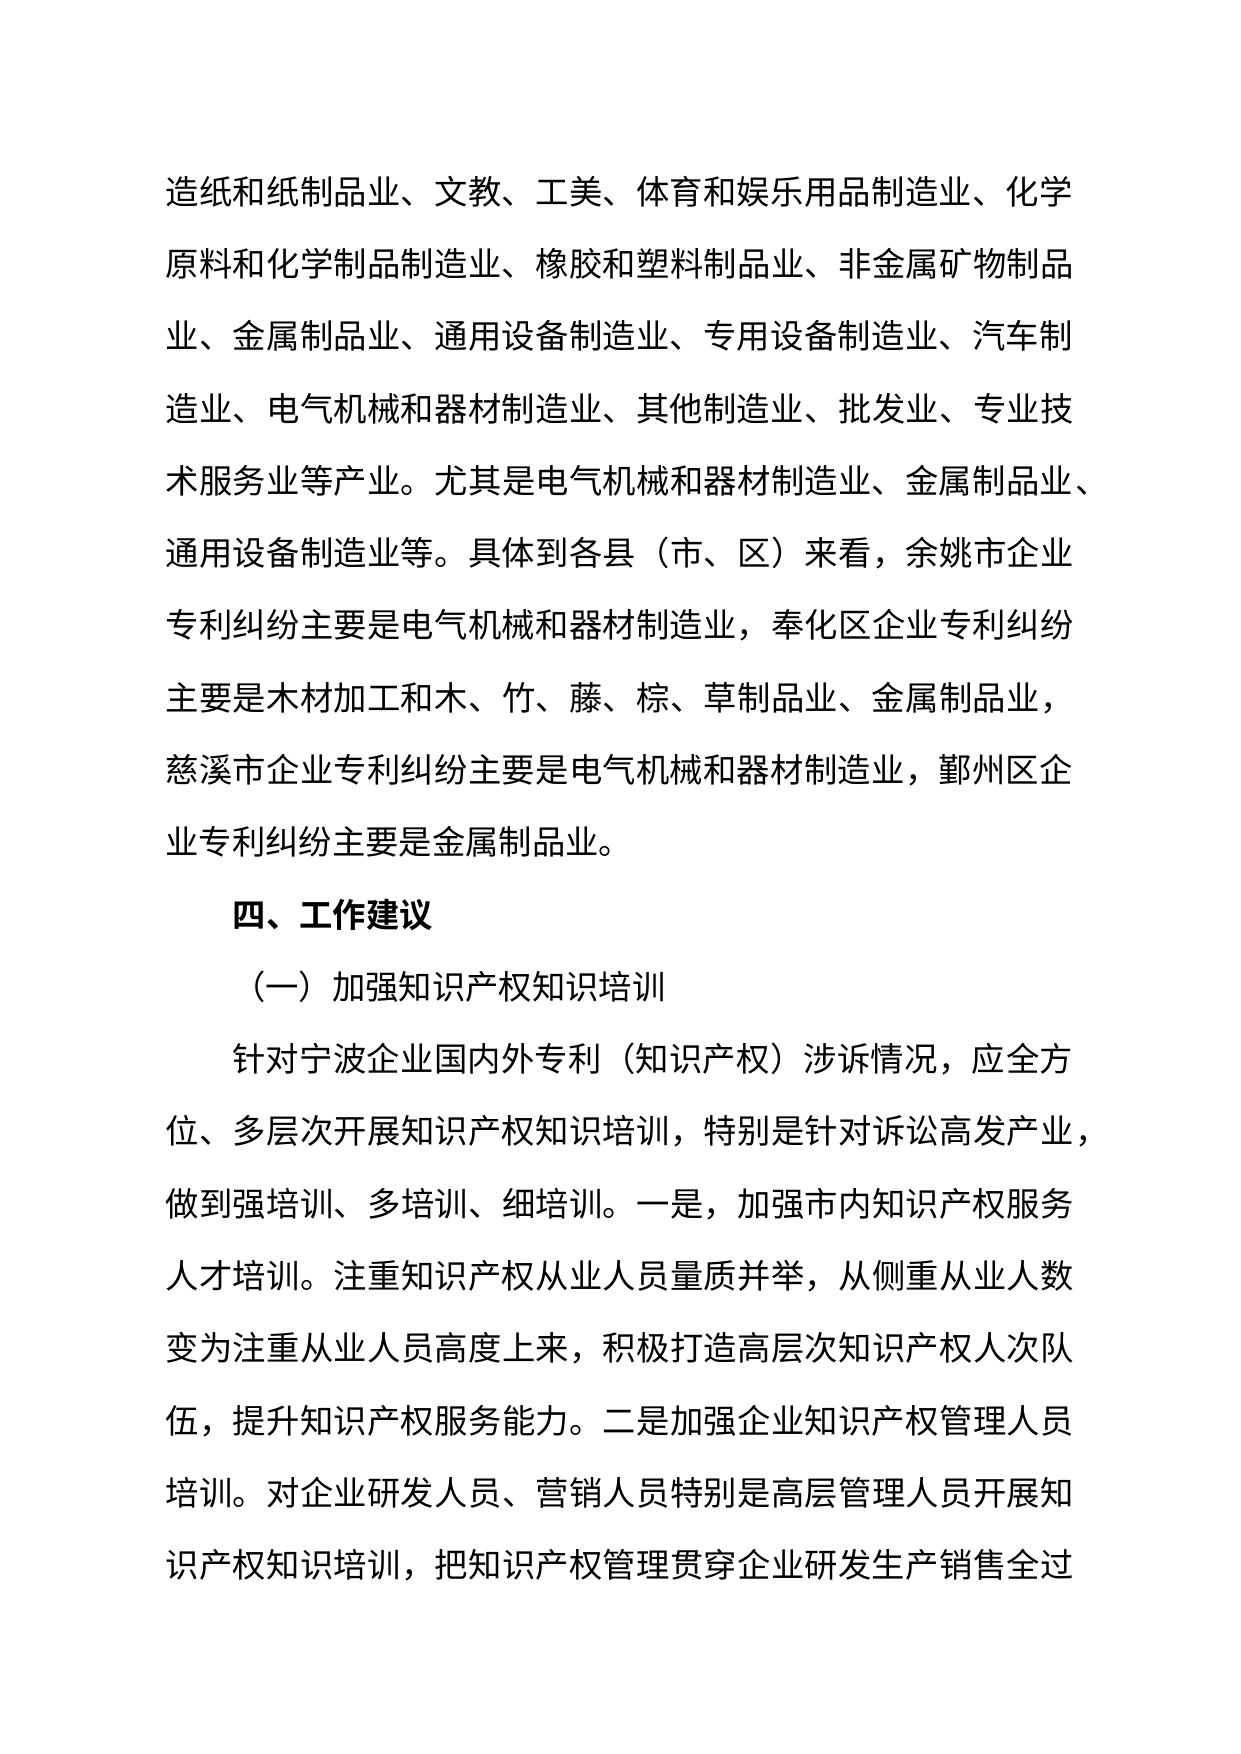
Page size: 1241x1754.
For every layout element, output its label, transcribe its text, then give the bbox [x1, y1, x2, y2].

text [165, 165, 1075, 864]
text （一）加强知识产权知识培训 [165, 961, 1075, 1009]
text 四、工作建议 [165, 888, 1075, 937]
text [165, 1033, 1075, 1587]
